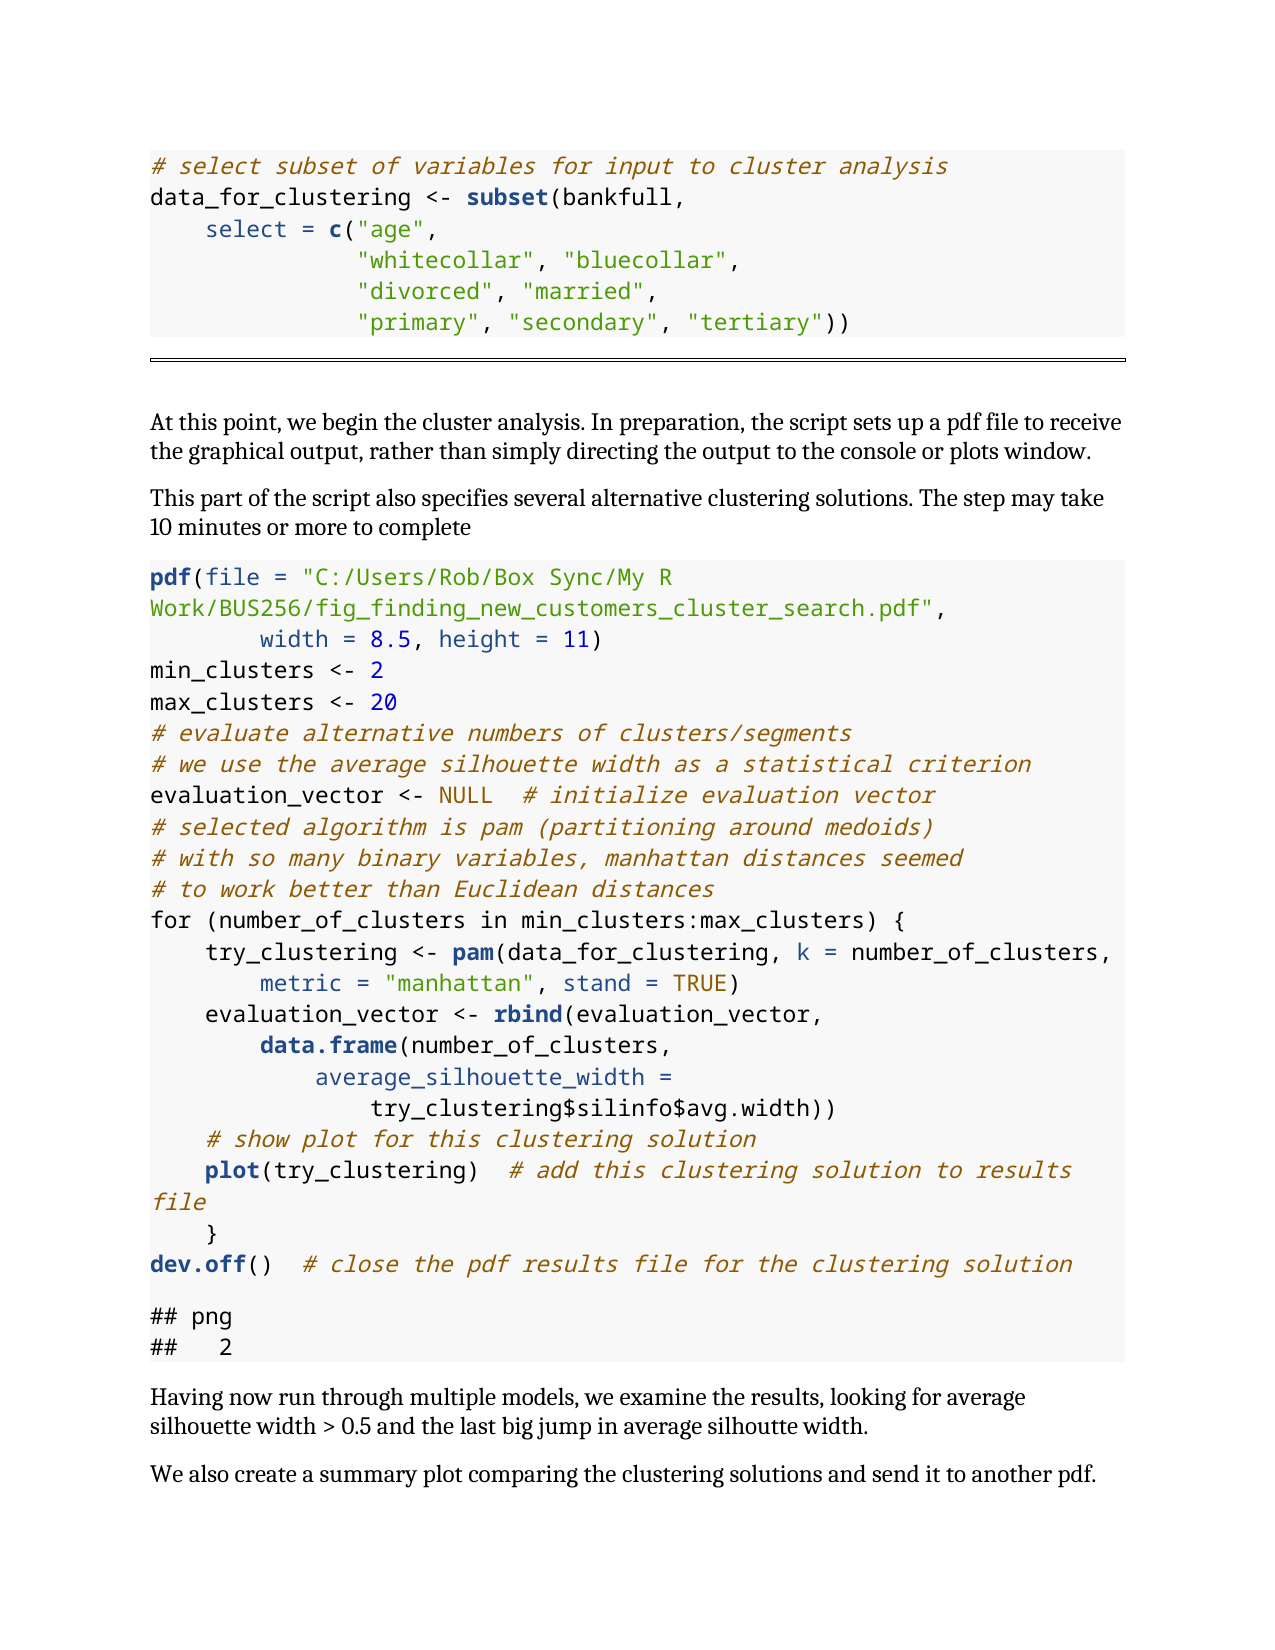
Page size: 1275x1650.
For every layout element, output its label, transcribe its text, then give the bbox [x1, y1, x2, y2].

text We also create a summary plot comparing the clustering solutions and send it to another pdf. [150, 1459, 1125, 1488]
text Having now run through multiple models, we examine the results, looking for average silhouette width > 0.5 and the last big jump in average silhoutte width. [150, 1383, 1125, 1441]
text pdf(file = "C:/Users/Rob/Box Sync/My R Work/BUS256/fig_finding_new_customers_cluster_search.pdf", width = 8.5, height = 11) min_clusters <- 2 max_clusters <- 20 # evaluate alternative numbers of clusters/segments # we use the average silhouette width as a statistical criterion evaluation_vector <- NULL # initialize evaluation vector # selected algorithm is pam (partitioning around medoids) # with so many binary variables, manhattan distances seemed # to work better than Euclidean distances for (number_of_clusters in min_clusters:max_clusters) { try_clustering <- pam(data_for_clustering, k = number_of_clusters, metric = "manhattan", stand = TRUE) evaluation_vector <- rbind(evaluation_vector, data.frame(number_of_clusters, average_silhouette_width = try_clustering$silinfo$avg.width)) # show plot for this clustering solution plot(try_clustering) # add this clustering solution to results file } dev.off() # close the pdf results file for the clustering solution [205, 560, 1125, 1279]
text ## png ## 2 [150, 1300, 1125, 1362]
text This part of the script also specifies several alternative clustering solutions. The step may take 10 minutes or more to complete [150, 484, 1125, 542]
text # select subset of variables for input to cluster analysis data_for_clustering <- subset(bankfull, select = c("age", "whitecollar", "bluecollar", "divorced", "married", "primary", "secondary", "tertiary")) [150, 150, 1125, 337]
text At this point, we begin the cluster analysis. In preparation, the script sets up a pdf file to receive the graphical output, rather than simply directing the output to the console or plots window. [150, 408, 1125, 465]
